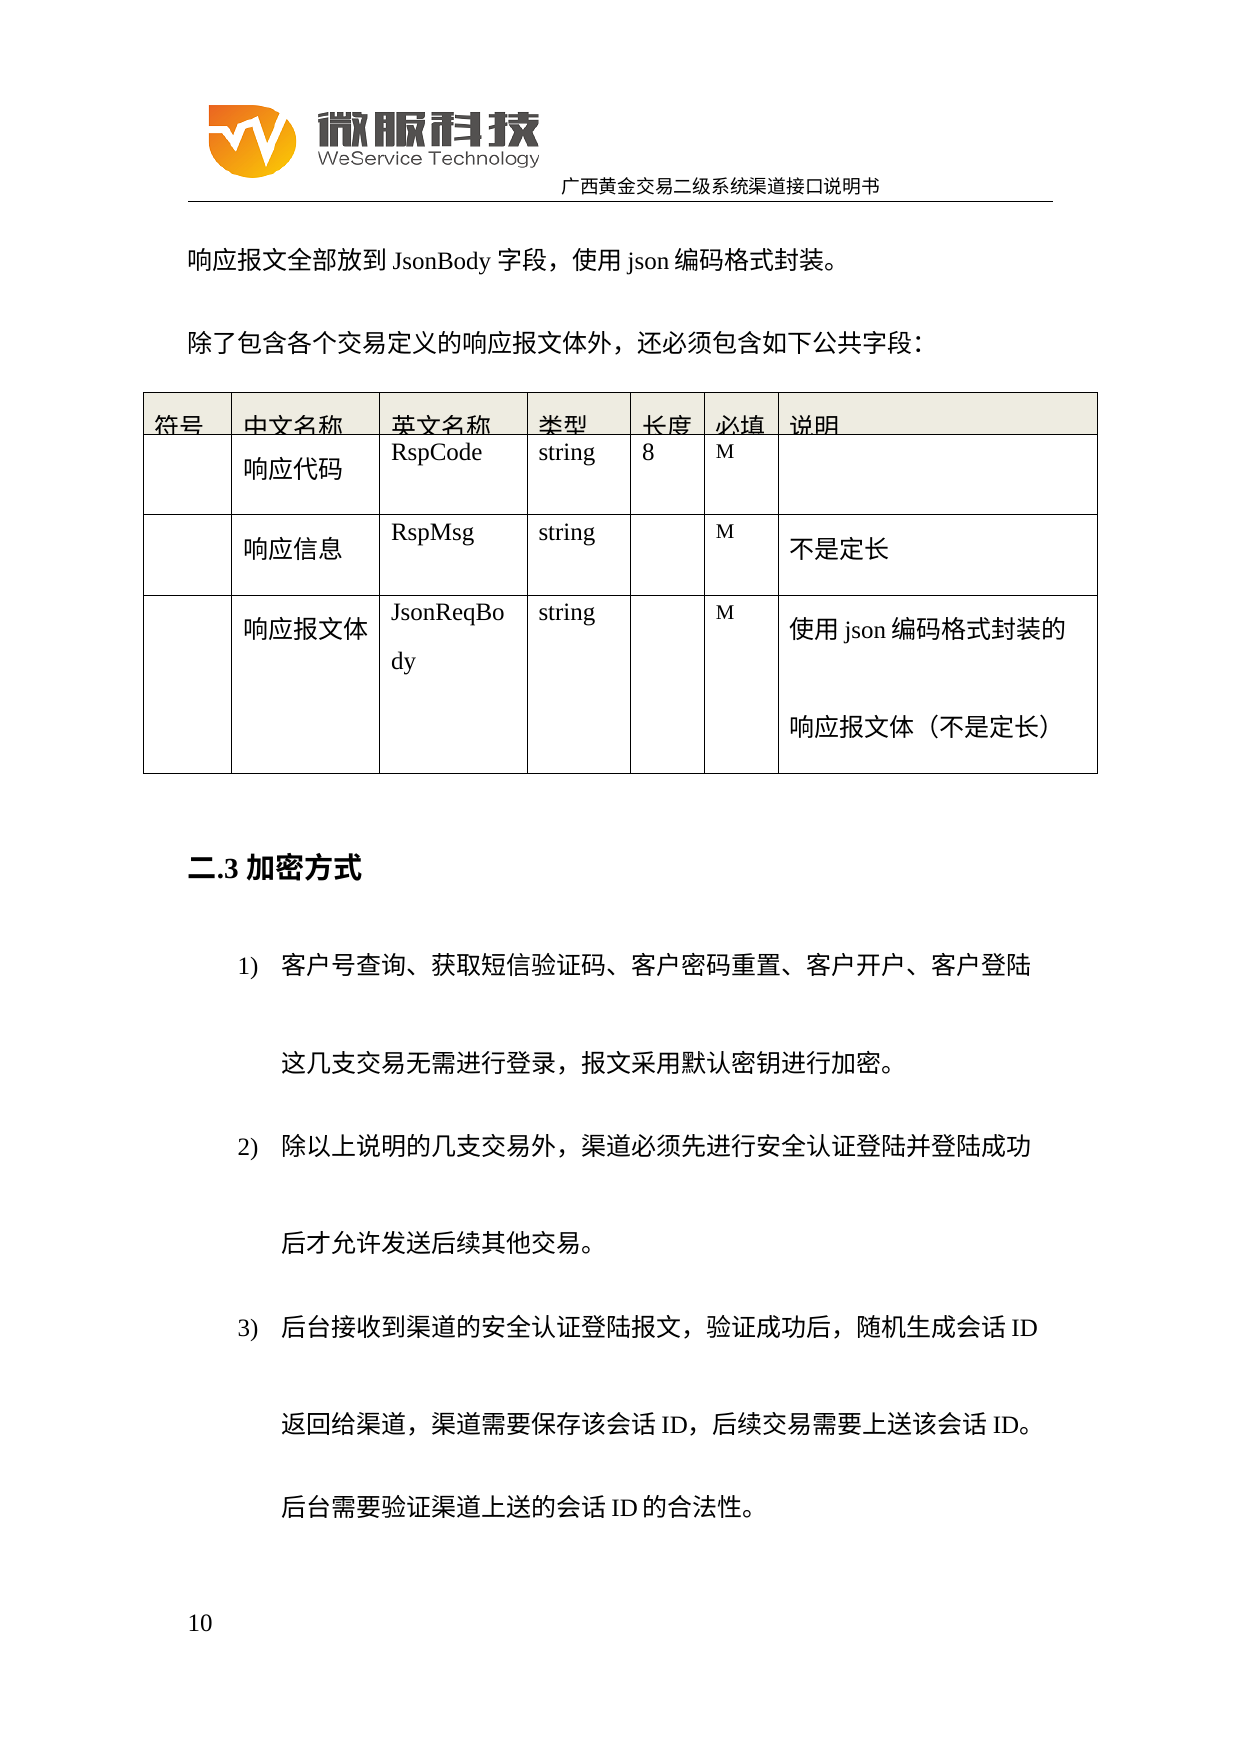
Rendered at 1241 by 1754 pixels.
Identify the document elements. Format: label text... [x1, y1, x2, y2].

table_header 长度 [631, 393, 704, 434]
table_cell string [528, 596, 630, 772]
table_header 必填 [705, 393, 778, 434]
table_cell RspCode [380, 435, 527, 514]
list 后台接收到渠道的安全认证登陆报文，验证成功后，随机生成会话ID 返回给渠道，渠道需要保存该会话ID，后续交易需要上送该会话ID。 [237, 1293, 1053, 1455]
table_cell 响应报文体 [232, 596, 379, 772]
table_cell 8 [631, 435, 704, 514]
picture [187, 88, 561, 194]
table_cell [779, 435, 1097, 514]
text 后台需要验证渠道上送的会话ID的合法性。 [281, 1473, 1053, 1538]
list 客户号查询、获取短信验证码、客户密码重置、客户开户、客户登陆这几支交易无需进行登录，报文采用默认密钥进行加密。 [237, 931, 1053, 1094]
table_header 说明 [779, 393, 1097, 434]
table_cell [144, 435, 231, 514]
table_cell string [528, 435, 630, 514]
table_cell [144, 596, 231, 772]
table_cell [631, 596, 704, 772]
table_cell 使用json编码格式封装的响应报文体（不是定长） [779, 596, 1097, 772]
table_cell [631, 515, 704, 594]
subtitle 加密方式 [187, 833, 1053, 898]
table_header 符号 [144, 393, 231, 434]
table_cell [144, 515, 231, 594]
table_header 英文名称 [380, 393, 527, 434]
table_cell 响应代码 [232, 435, 379, 514]
table_cell M [705, 515, 778, 594]
table_cell M [705, 435, 778, 514]
table_cell string [528, 515, 630, 594]
table_header 中文名称 [232, 393, 379, 434]
table_cell M [705, 596, 778, 772]
table_cell JsonReqBody [380, 596, 527, 772]
table_cell 不是定长 [779, 515, 1097, 594]
text 响应报文全部放到JsonBody 字段，使用json编码格式封装。 [187, 226, 1053, 291]
text 除了包含各个交易定义的响应报文体外，还必须包含如下公共字段： [187, 309, 1053, 374]
table_header 类型 [528, 393, 630, 434]
table_cell 响应信息 [232, 515, 379, 594]
list 除以上说明的几支交易外，渠道必须先进行安全认证登陆并登陆成功后才允许发送后续其他交易。 [237, 1112, 1053, 1274]
table_cell RspMsg [380, 515, 527, 594]
